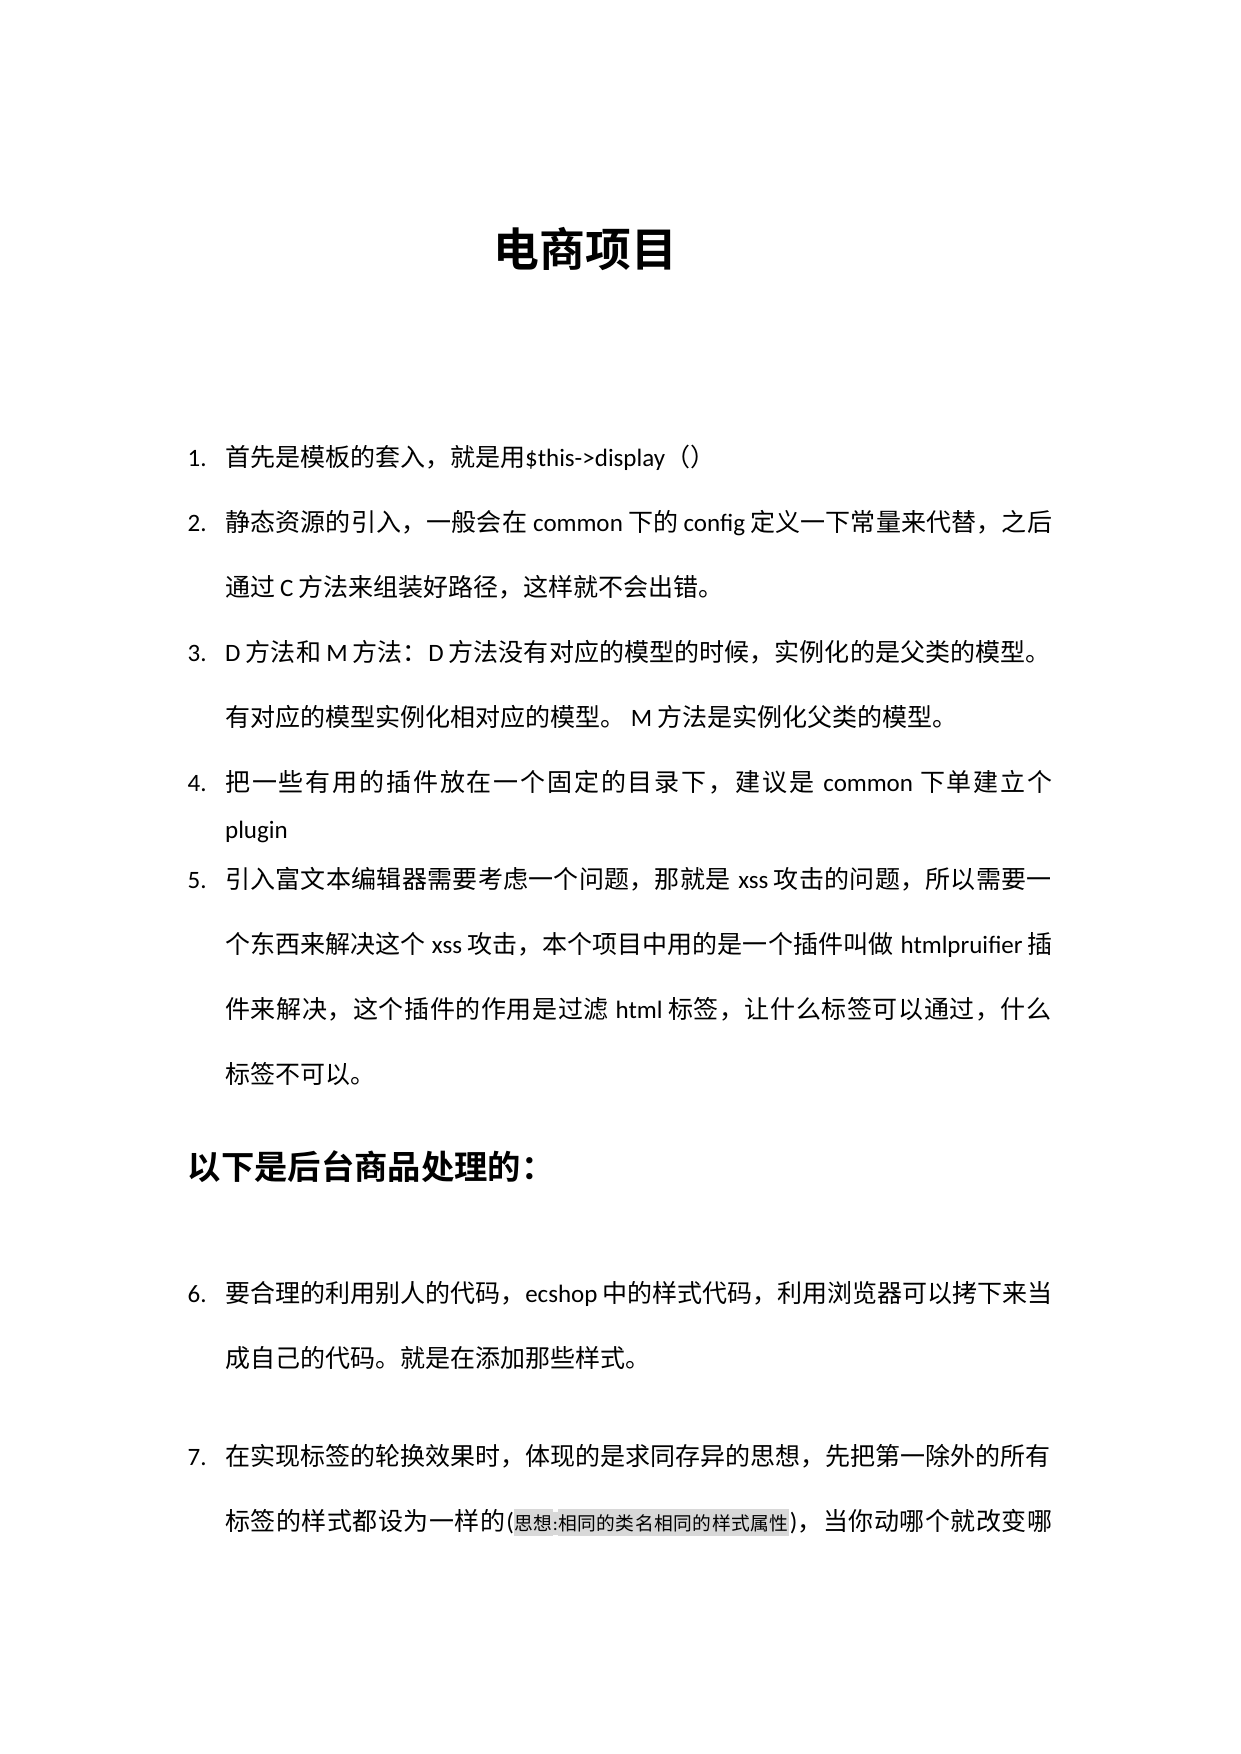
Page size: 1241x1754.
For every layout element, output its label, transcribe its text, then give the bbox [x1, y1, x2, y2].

list D方法和M方法：D方法没有对应的模型的时候，实例化的是父类的模型。有对应的模型实例化相对应的模型。 M方法是实例化父类的模型。 [187, 618, 1053, 748]
list 首先是模板的套入，就是用$this->display（） [187, 423, 1053, 488]
list 要合理的利用别人的代码，ecshop中的样式代码，利用浏览器可以拷下来当成自己的代码。就是在添加那些样式。 [187, 1259, 1053, 1389]
list 引入富文本编辑器需要考虑一个问题，那就是xss攻击的问题，所以需要一个东西来解决这个xss攻击，本个项目中用的是一个插件叫做htmlpruifier插件来解决，这个插件的作用是过滤html标签，让什么标签可以通过，什么标签不可以。 [187, 845, 1053, 1105]
list 把一些有用的插件放在一个固定的目录下，建议是common下单建立个plugin [187, 748, 1053, 845]
subtitle 电商项目 [187, 197, 1053, 295]
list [187, 1422, 1053, 1552]
list 静态资源的引入，一般会在common下的config定义一下常量来代替，之后通过C方法来组装好路径，这样就不会出错。 [187, 488, 1053, 618]
subtitle 以下是后台商品处理的： [187, 1132, 1053, 1197]
